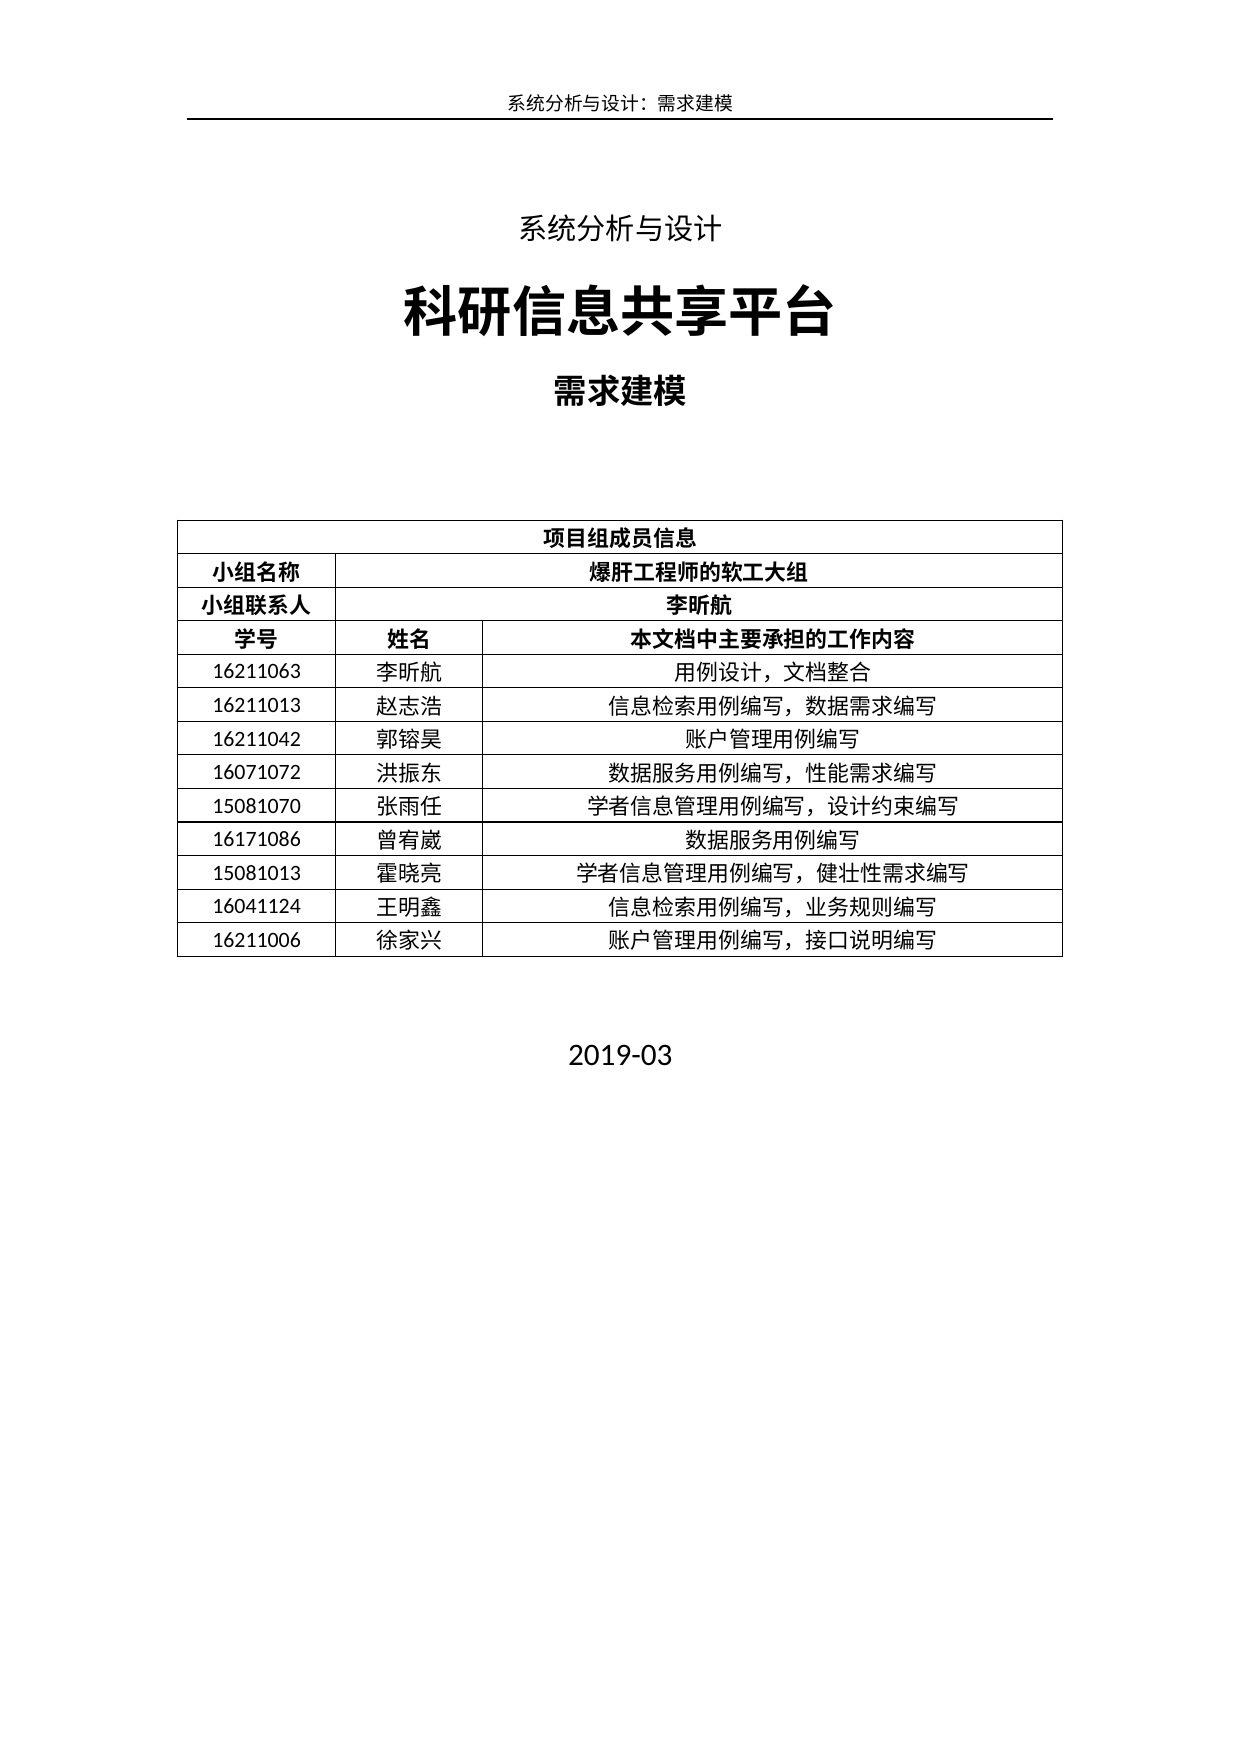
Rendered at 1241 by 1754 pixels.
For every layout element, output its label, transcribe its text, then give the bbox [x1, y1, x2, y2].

text 系统分析与设计 [187, 194, 1053, 259]
table_cell 信息检索用例编写，数据需求编写 [483, 688, 1062, 721]
table_cell 学号 [178, 621, 335, 654]
table_cell 数据服务用例编写，性能需求编写 [483, 755, 1062, 788]
table_cell 爆肝工程师的软工大组 [336, 554, 1062, 587]
table_cell 曾宥崴 [336, 823, 482, 855]
table_cell 账户管理用例编写 [483, 722, 1062, 754]
text 科研信息共享平台 [187, 259, 1053, 357]
table_cell 小组联系人 [178, 588, 335, 620]
table_cell 15081070 [178, 789, 335, 821]
table_cell 郭镕昊 [336, 722, 482, 754]
table_cell 16211006 [178, 923, 335, 956]
table_cell 姓名 [336, 621, 482, 654]
table_cell 数据服务用例编写 [483, 823, 1062, 855]
table_cell 16071072 [178, 755, 335, 788]
table_cell 16211013 [178, 688, 335, 721]
table_cell 赵志浩 [336, 688, 482, 721]
table_cell 霍晓亮 [336, 856, 482, 888]
table_cell 学者信息管理用例编写，设计约束编写 [483, 789, 1062, 821]
table_cell 张雨任 [336, 789, 482, 821]
table_cell 16211063 [178, 655, 335, 687]
table_cell 本文档中主要承担的工作内容 [483, 621, 1062, 654]
table_cell 徐家兴 [336, 923, 482, 956]
table_cell 李昕航 [336, 588, 1062, 620]
text 需求建模 [187, 357, 1053, 422]
table_cell 信息检索用例编写，业务规则编写 [483, 890, 1062, 922]
table_cell 王明鑫 [336, 890, 482, 922]
table_cell 小组名称 [178, 554, 335, 587]
table_header 项目组成员信息 [178, 521, 1062, 553]
table_cell 洪振东 [336, 755, 482, 788]
table_cell 15081013 [178, 856, 335, 888]
table_cell 16171086 [178, 823, 335, 855]
table_cell 李昕航 [336, 655, 482, 687]
table_cell 用例设计，文档整合 [483, 655, 1062, 687]
table_cell 账户管理用例编写，接口说明编写 [483, 923, 1062, 956]
table_cell 16041124 [178, 890, 335, 922]
text 2019-03 [187, 1022, 1053, 1087]
table_cell 16211042 [178, 722, 335, 754]
table_cell 学者信息管理用例编写，健壮性需求编写 [483, 856, 1062, 888]
